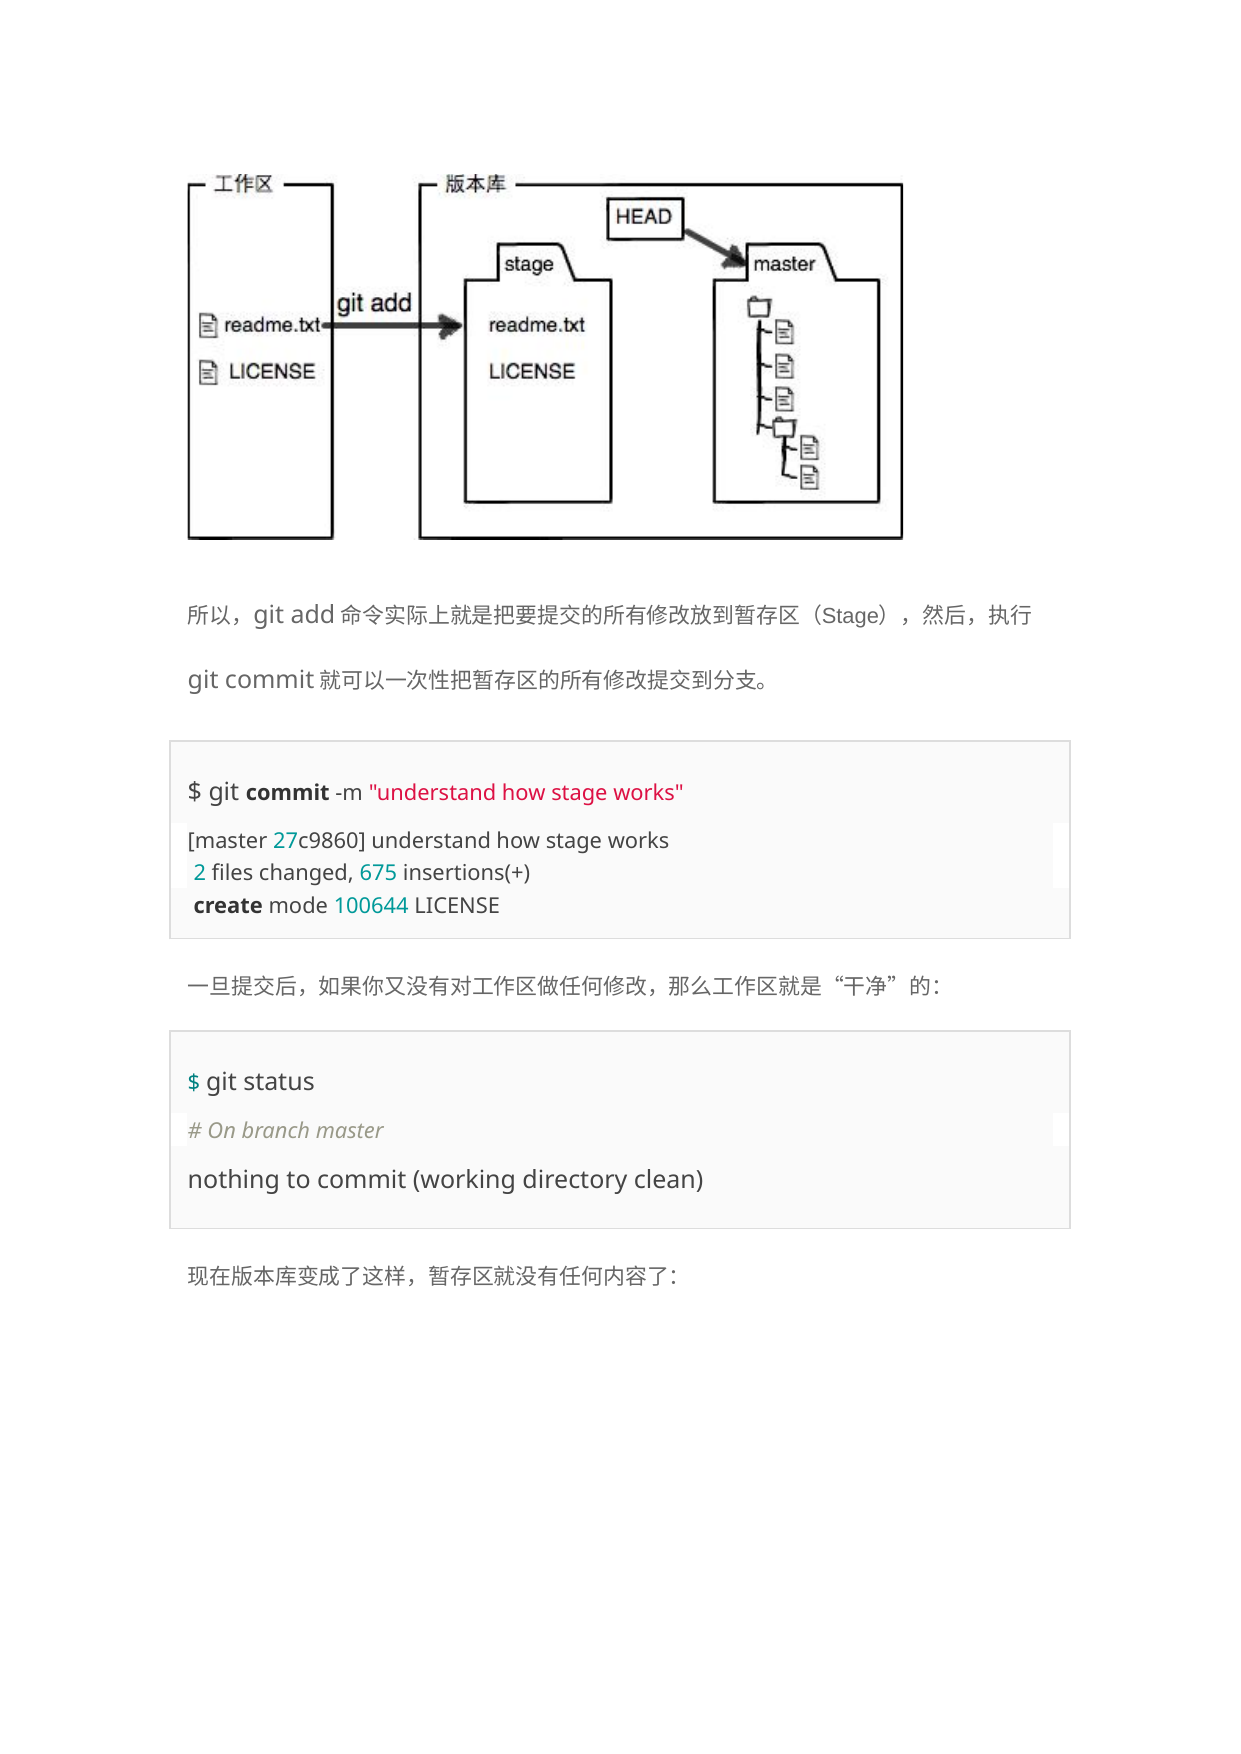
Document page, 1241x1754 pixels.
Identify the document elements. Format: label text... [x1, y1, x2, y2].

picture [187, 174, 904, 540]
text 现在版本库变成了这样，暂存区就没有任何内容了： [187, 1258, 1053, 1291]
text [master 27c9860] understand how stage works [187, 823, 1053, 856]
text nothing to commit (working directory clean) [171, 1128, 1069, 1228]
text create mode 100644 LICENSE [171, 870, 1069, 938]
text 一旦提交后，如果你又没有对工作区做任何修改，那么工作区就是“干净”的： [187, 968, 1053, 1001]
text 2 files changed, 675 insertions(+) [187, 856, 1053, 870]
text $ git commit -m "understand how stage works" [171, 742, 1069, 823]
text # On branch master [187, 1113, 1053, 1128]
text $ git status [171, 1032, 1069, 1113]
text 所以，git add命令实际上就是把要提交的所有修改放到暂存区（Stage），然后，执行git commit就可以一次性把暂存区的所有修改提交到分支。 [187, 581, 1053, 711]
